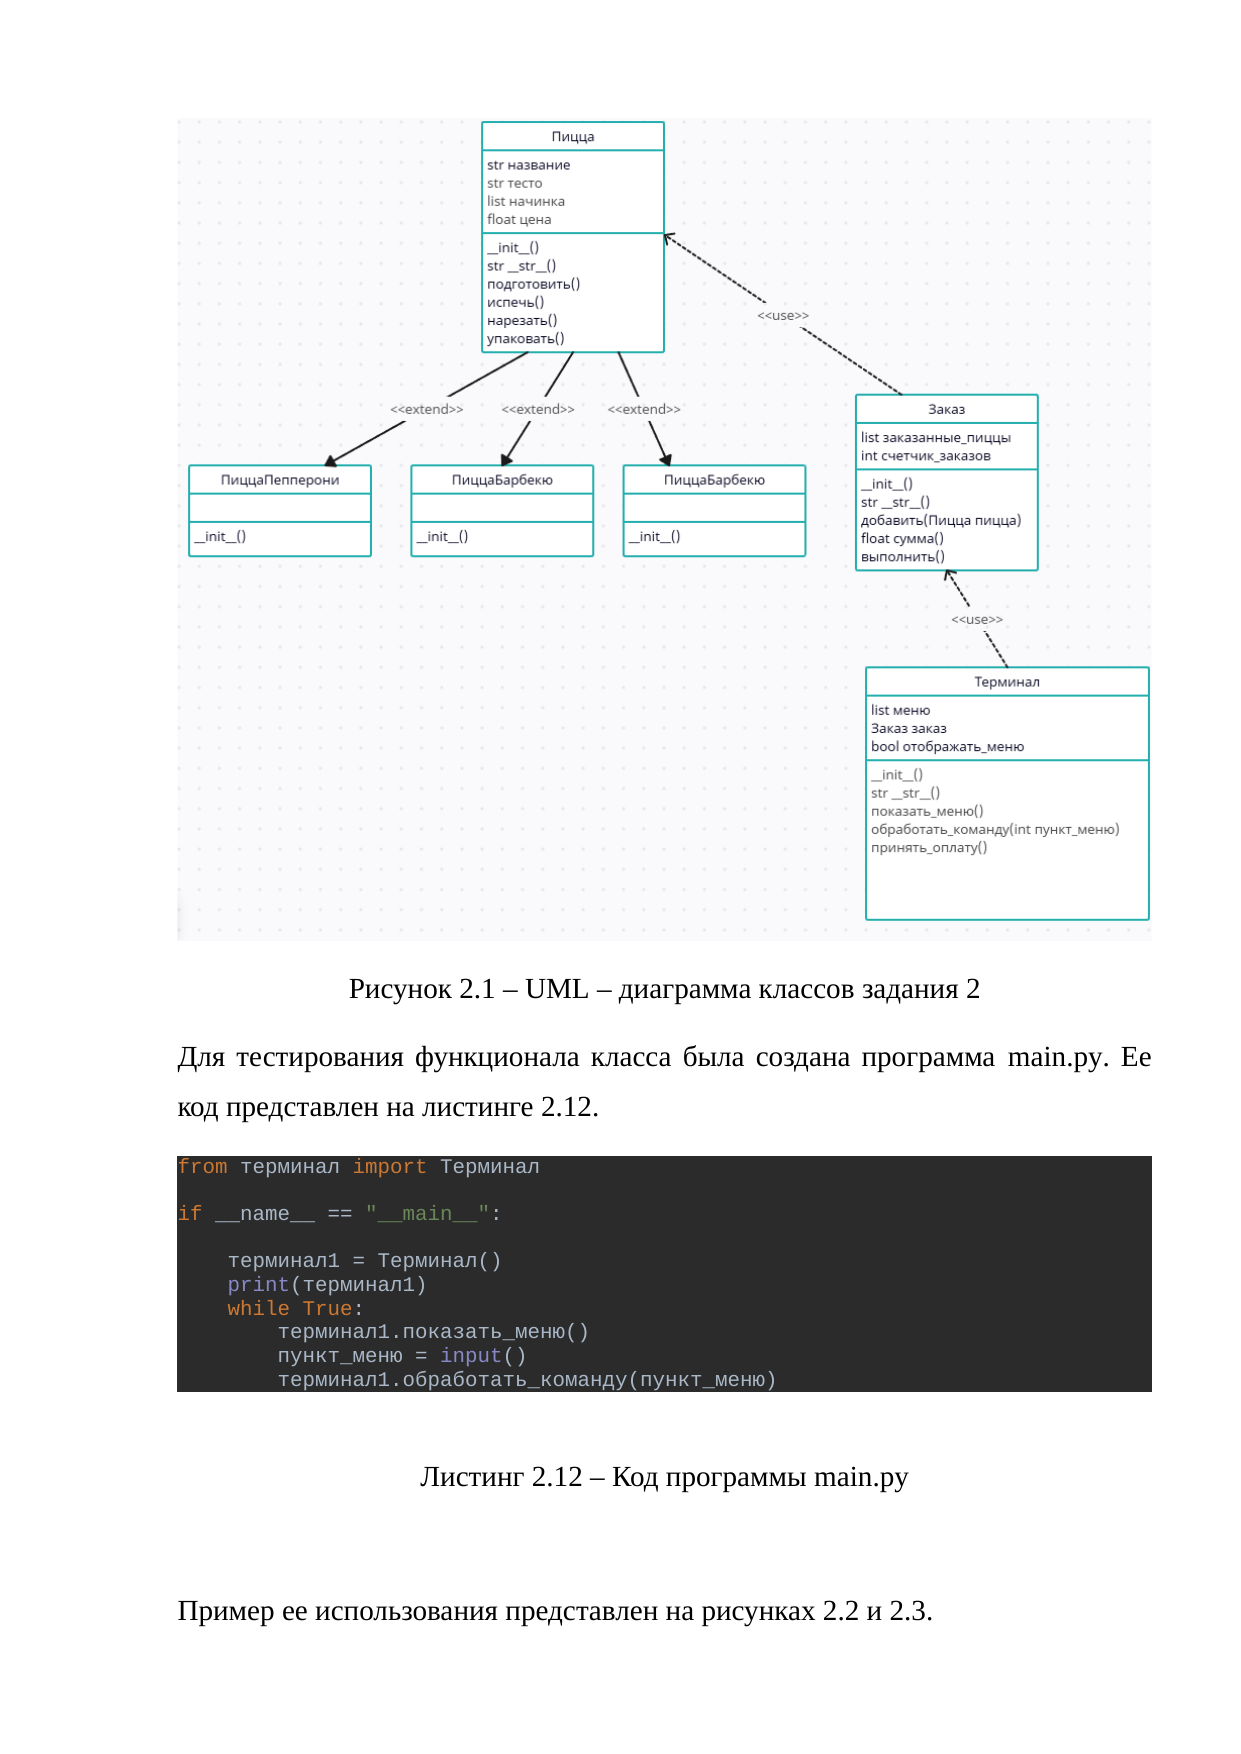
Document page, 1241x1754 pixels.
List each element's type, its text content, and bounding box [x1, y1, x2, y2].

text Листинг 2.12 – Код программы main.py [177, 1459, 1152, 1493]
text from терминал import Терминал if __name__ == "__main__": терминал1 = Терминал() print(терминал1) while True: терминал1.показать_меню() пункт_меню = input() терминал1.обработать_команду(пункт_меню) [177, 1156, 1152, 1392]
text Рисунок 2.1 – UML – диаграмма классов задания 2 [177, 972, 1152, 1005]
text Для тестирования функционала класса была создана программа main.py. Ее код представлен на листинге 2.12. [177, 1039, 1152, 1122]
picture [177, 118, 1152, 941]
text Пример ее использования представлен на рисунках 2.2 и 2.3. [177, 1593, 1152, 1627]
